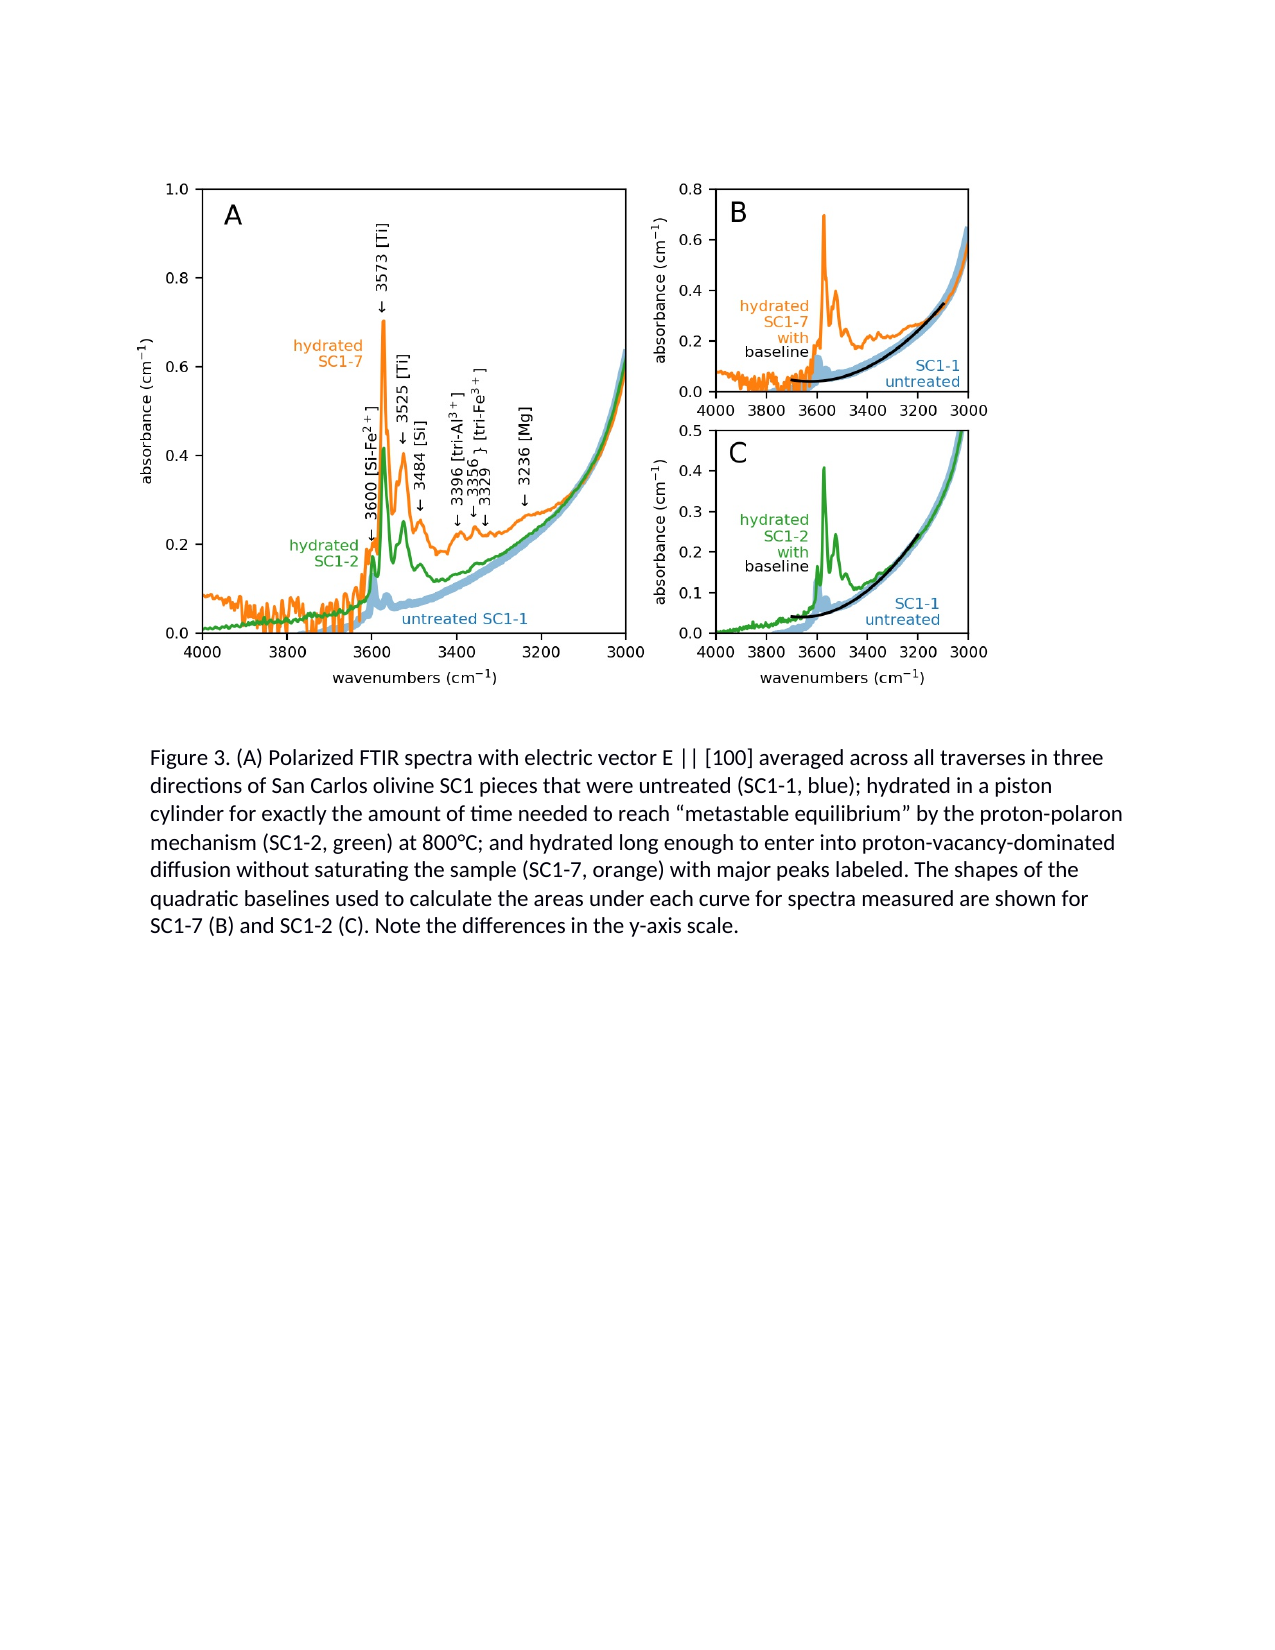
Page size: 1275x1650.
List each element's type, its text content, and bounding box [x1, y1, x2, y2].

text Figure 3. (A) Polarized FTIR spectra with electric vector E || [100] averaged across all traverses in three directions of San Carlos olivine SC1 pieces that were untreated (SC1-1, blue); hydrated in a piston cylinder for exactly the amount of time needed to reach “metastable equilibrium” by the proton-polaron mechanism (SC1-2, green) at 800°C; and hydrated long enough to enter into proton-vacancy-dominated diffusion without saturating the sample (SC1-7, orange) with major peaks labeled. The shapes of the quadratic baselines used to calculate the areas under each curve for spectra measured are shown for SC1-7 (B) and SC1-2 (C). Note the differences in the y-axis scale. [150, 743, 1125, 940]
picture [112, 162, 1013, 716]
